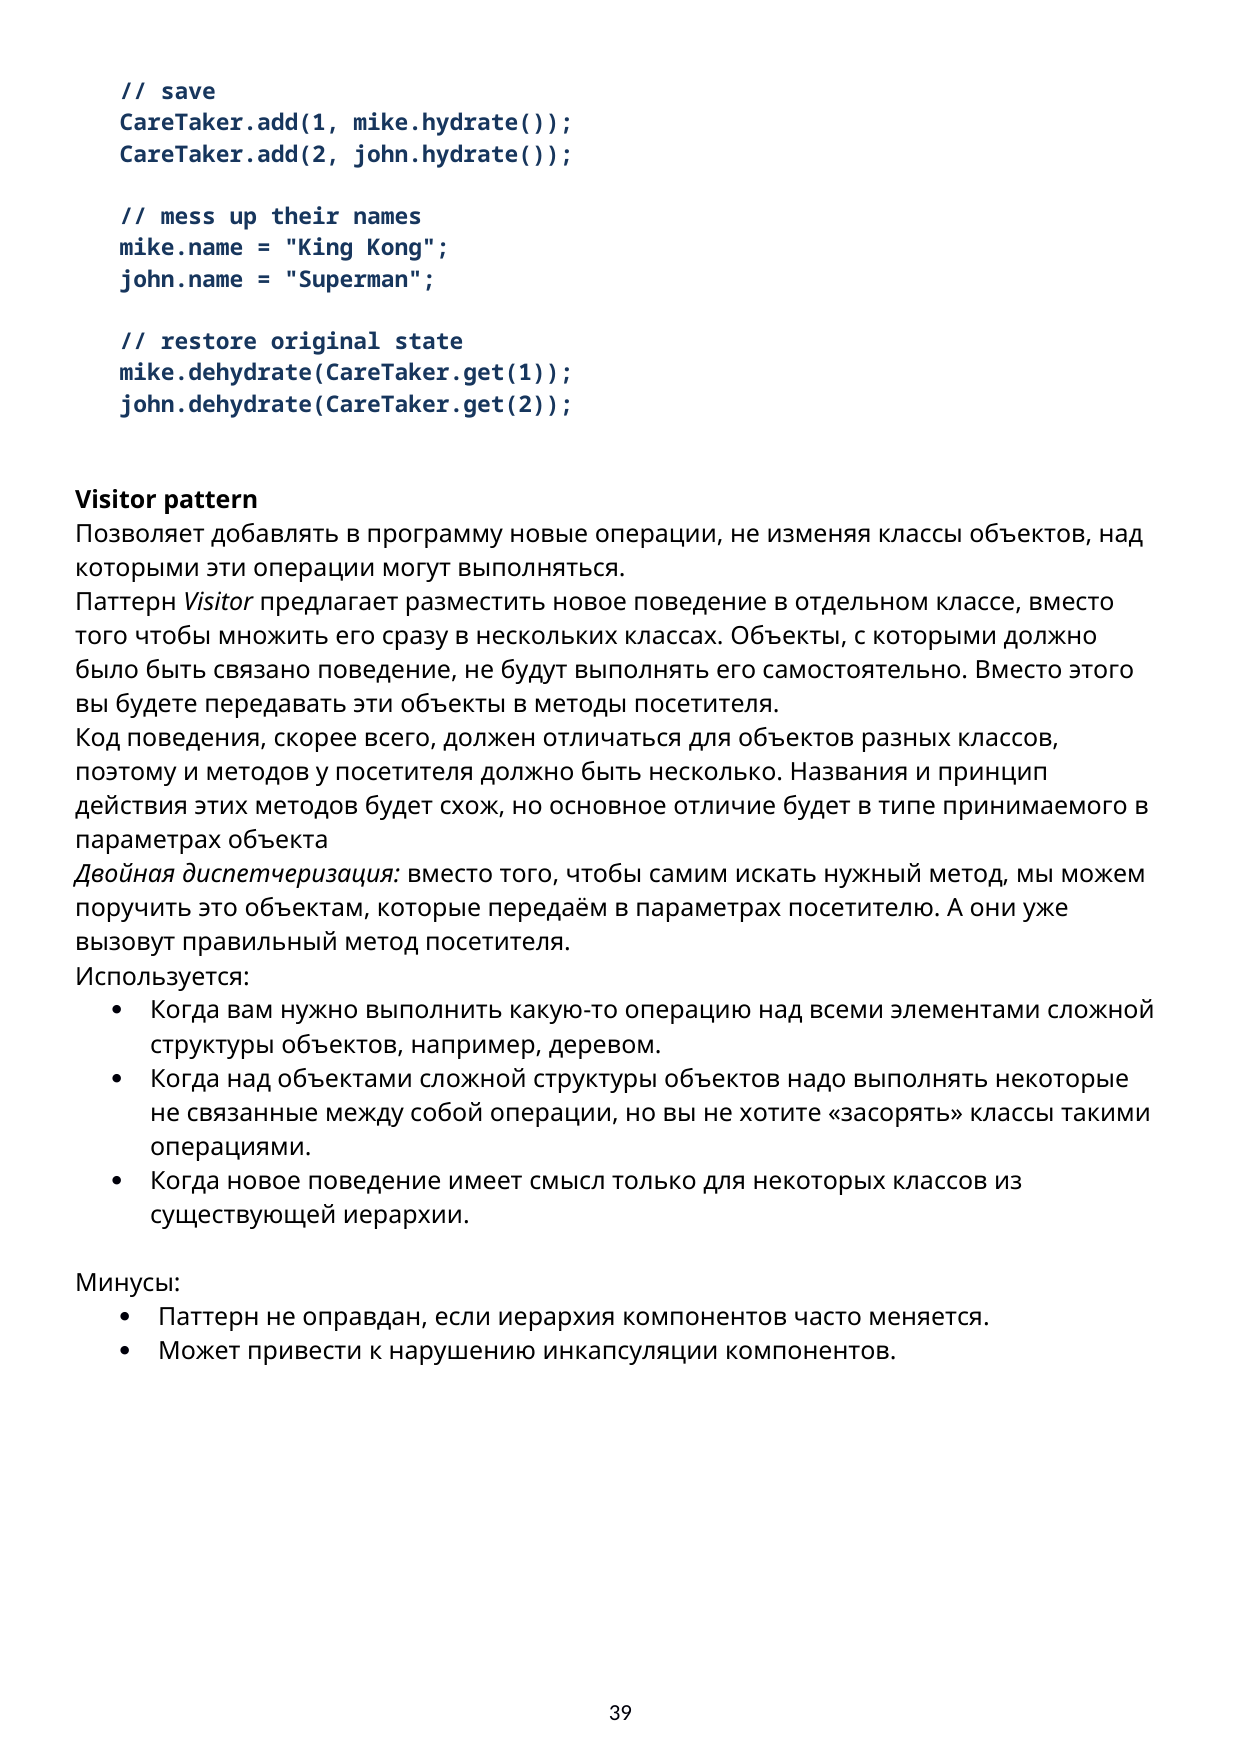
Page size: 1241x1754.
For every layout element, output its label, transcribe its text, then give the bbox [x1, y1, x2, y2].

list Когда над объектами сложной структуры объектов надо выполнять некоторые не связанные между собой операции, но вы не хотите «засорять» классы такими операциями. [112, 1060, 1165, 1162]
text john.name = "Superman"; [119, 262, 1165, 294]
text Паттерн Visitor предлагает разместить новое поведение в отдельном классе, вместо того чтобы множить его сразу в нескольких классах. Объекты, с которыми должно было быть связано поведение, не будут выполнять его самостоятельно. Вместо этого вы будете передавать эти объекты в методы посетителя. [75, 583, 1165, 720]
text Минусы: [75, 1265, 1165, 1299]
text CareTaker.add(2, john.hydrate()); [119, 137, 1165, 169]
text Двойная диспетчеризация: вместо того, чтобы самим искать нужный метод, мы можем поручить это объектам, которые передаём в параметрах посетителю. А они уже вызовут правильный метод посетителя. [75, 856, 1165, 958]
text Позволяет добавлять в программу новые операции, не изменяя классы объектов, над которыми эти операции могут выполняться. [75, 515, 1165, 583]
text // restore original state [119, 325, 1165, 356]
text // save [119, 75, 1165, 106]
text john.dehydrate(CareTaker.get(2)); [119, 387, 1165, 419]
list Когда новое поведение имеет смысл только для некоторых классов из существующей иерархии. [112, 1162, 1165, 1231]
text CareTaker.add(1, mike.hydrate()); [119, 106, 1165, 137]
text Visitor pattern [75, 481, 1165, 515]
list Может привести к нарушению инкапсуляции компонентов. [120, 1333, 1165, 1367]
list Когда вам нужно выполнить какую-то операцию над всеми элементами сложной структуры объектов, например, деревом. [112, 992, 1165, 1060]
text Используется: [75, 958, 1165, 992]
text mike.dehydrate(CareTaker.get(1)); [119, 356, 1165, 387]
text mike.name = "King Kong"; [119, 231, 1165, 262]
text Код поведения, скорее всего, должен отличаться для объектов разных классов, поэтому и методов у посетителя должно быть несколько. Названия и принцип действия этих методов будет схож, но основное отличие будет в типе принимаемого в параметрах объекта [75, 720, 1165, 856]
list Паттерн не оправдан, если иерархия компонентов часто меняется. [120, 1299, 1165, 1333]
text // mess up their names [119, 200, 1165, 231]
